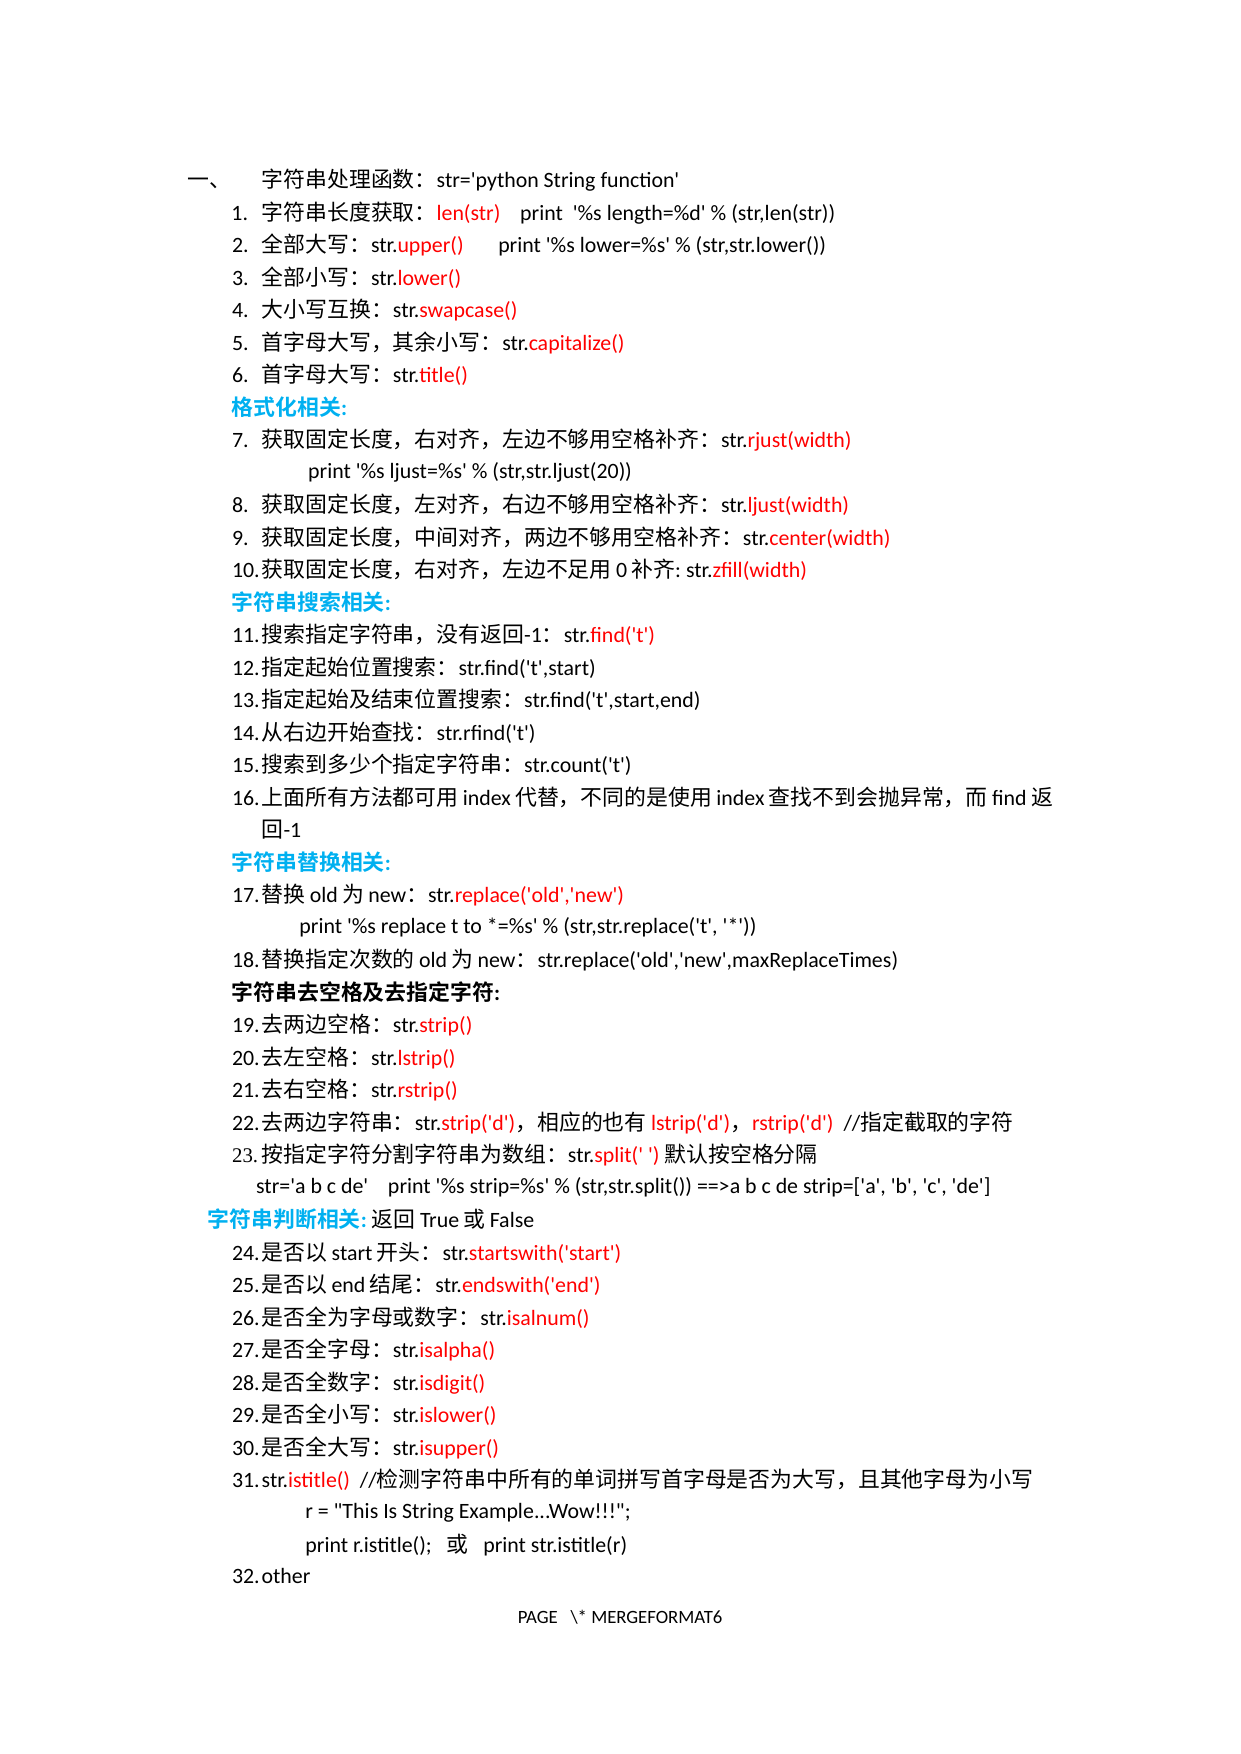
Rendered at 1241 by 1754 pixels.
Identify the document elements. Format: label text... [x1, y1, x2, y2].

list 从右边开始查找：str.rfind('t') [232, 714, 1053, 747]
list 指定起始及结束位置搜索：str.find('t',start,end) [232, 682, 1053, 714]
list 全部小写：str.lower() [232, 259, 1053, 292]
list 替换old为new：str.replace('old','new') [232, 877, 1053, 909]
list 去两边字符串：str.strip('d')，相应的也有lstrip('d')，rstrip('d') //指定截取的字符 [232, 1104, 1053, 1137]
text str='a b c de' print '%s strip=%s' % (str,str.split()) ==>a b c de strip=['a', 'b', 'c', 'de'] [187, 1169, 1053, 1202]
list 获取固定长度，中间对齐，两边不够用空格补齐：str.center(width) [232, 519, 1053, 552]
list 去右空格：str.rstrip() [232, 1072, 1053, 1104]
list 指定起始位置搜索：str.find('t',start) [232, 649, 1053, 682]
list 全部大写：str.upper() print '%s lower=%s' % (str,str.lower()) [232, 227, 1053, 259]
list 是否全字母：str.isalpha() [232, 1332, 1053, 1364]
text print '%s replace t to *=%s' % (str,str.replace('t', '*')) [261, 909, 1053, 942]
text 格式化相关: [187, 389, 1053, 422]
list 替换指定次数的old为new：str.replace('old','new',maxReplaceTimes) [232, 942, 1053, 974]
list 搜索到多少个指定字符串：str.count('t') [232, 747, 1053, 779]
list 是否全小写：str.islower() [232, 1397, 1053, 1429]
list other [232, 1559, 1053, 1592]
list 搜索指定字符串，没有返回-1：str.find('t') [232, 617, 1053, 649]
text 字符串判断相关: 返回True或False [187, 1202, 1053, 1234]
list 按指定字符分割字符串为数组：str.split(' ') 默认按空格分隔 [232, 1137, 1053, 1169]
list str.istitle() //检测字符串中所有的单词拼写首字母是否为大写，且其他字母为小写 [232, 1462, 1053, 1494]
text 字符串搜索相关: [187, 584, 1053, 617]
text 字符串去空格及去指定字符: [187, 974, 1053, 1007]
text r = "This Is String Example...Wow!!!"; [261, 1494, 1053, 1527]
list 去两边空格：str.strip() [232, 1007, 1053, 1039]
list 是否全大写：str.isupper() [232, 1429, 1053, 1462]
list 是否以start开头：str.startswith('start') [232, 1234, 1053, 1267]
list 上面所有方法都可用index代替，不同的是使用index查找不到会抛异常，而find返回-1 [232, 779, 1053, 844]
list 是否全数字：str.isdigit() [232, 1364, 1053, 1397]
list 大小写互换：str.swapcase() [232, 292, 1053, 324]
list 获取固定长度，右对齐，左边不够用空格补齐：str.rjust(width) [232, 422, 1053, 454]
list 首字母大写，其余小写：str.capitalize() [232, 324, 1053, 357]
text 字符串替换相关: [187, 844, 1053, 877]
list 首字母大写：str.title() [232, 357, 1053, 389]
text print r.istitle(); 或 print str.istitle(r) [261, 1527, 1053, 1559]
list 是否全为字母或数字：str.isalnum() [232, 1299, 1053, 1332]
text print '%s ljust=%s' % (str,str.ljust(20)) [187, 454, 1053, 487]
list 是否以end结尾：str.endswith('end') [232, 1267, 1053, 1299]
list 获取固定长度，右对齐，左边不足用0补齐: str.zfill(width) [232, 552, 1053, 584]
list 获取固定长度，左对齐，右边不够用空格补齐：str.ljust(width) [232, 487, 1053, 519]
list 去左空格：str.lstrip() [232, 1039, 1053, 1072]
list 字符串处理函数：str='python String function' [187, 162, 1053, 194]
list 字符串长度获取：len(str) print '%s length=%d' % (str,len(str)) [231, 194, 1053, 227]
